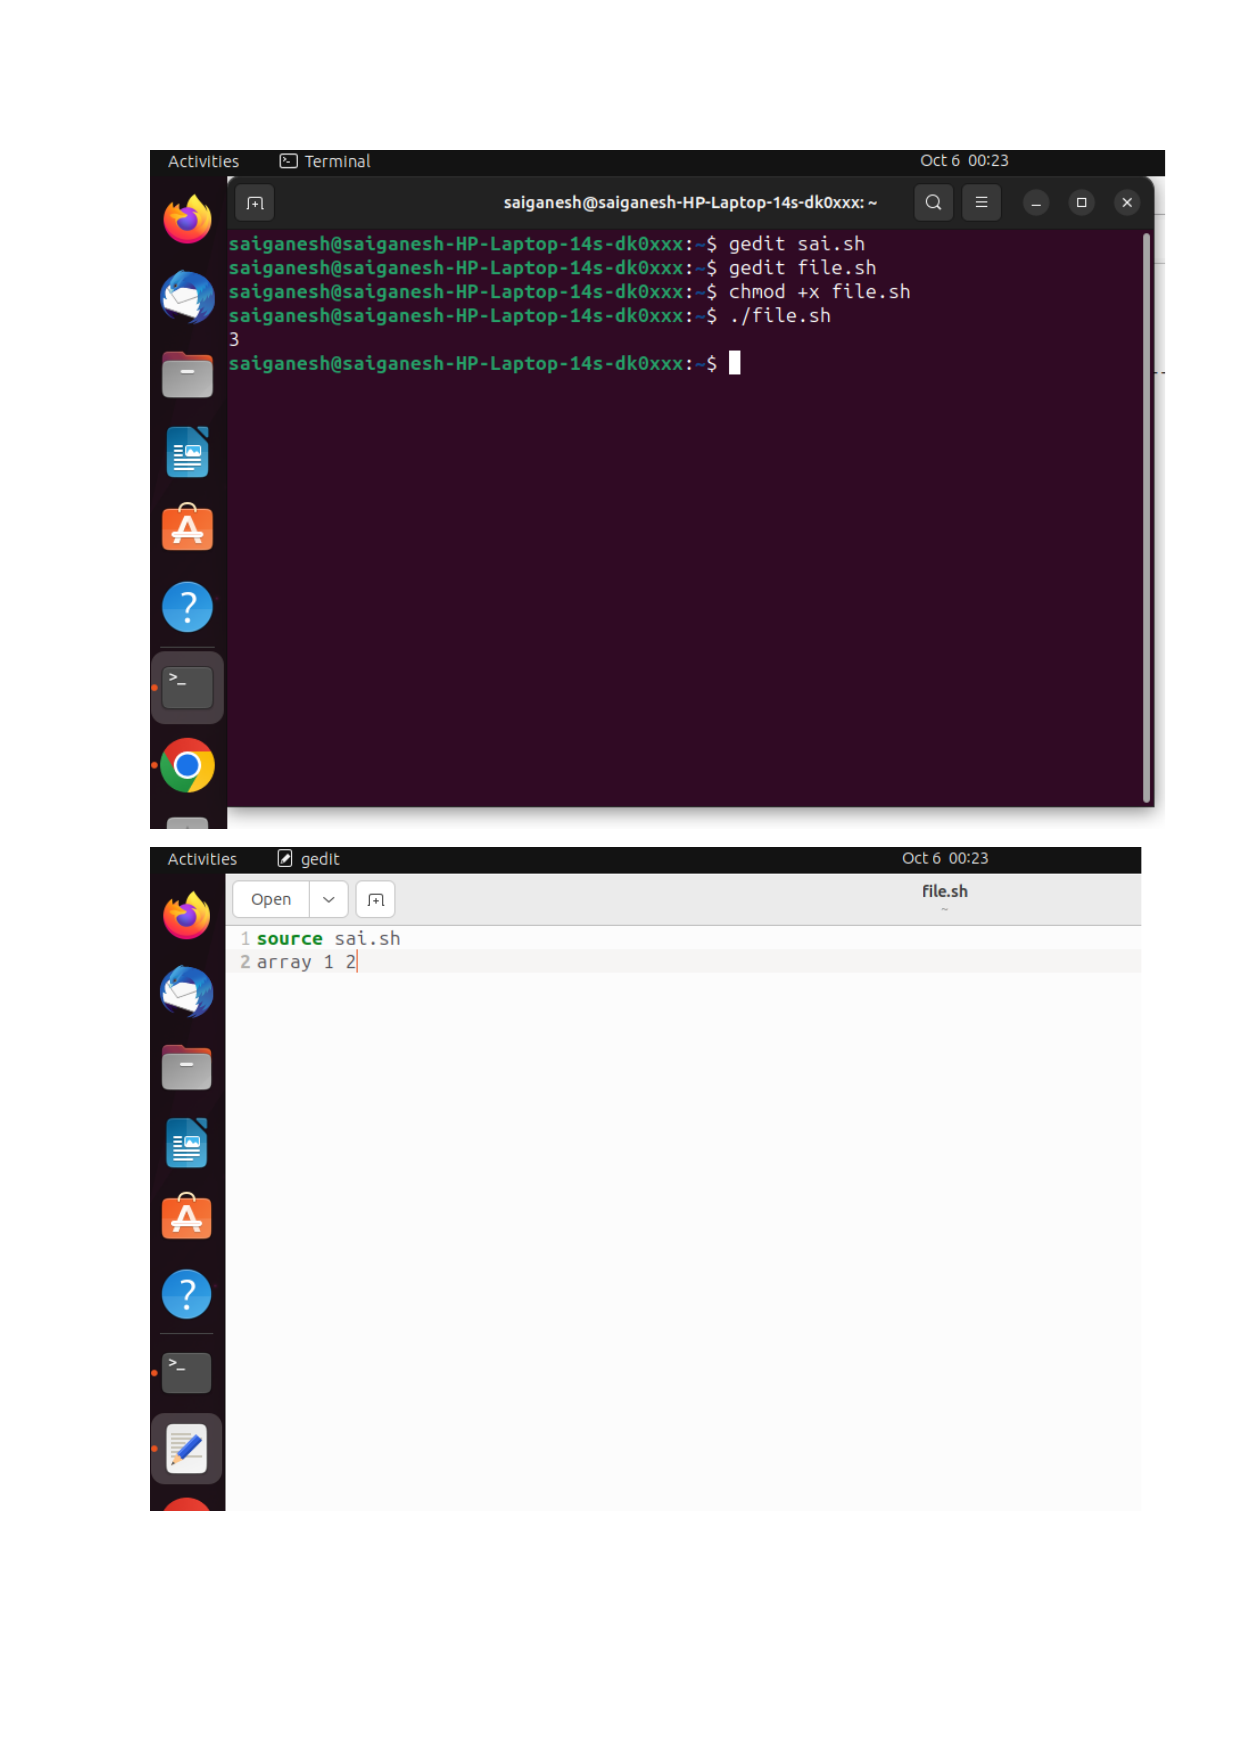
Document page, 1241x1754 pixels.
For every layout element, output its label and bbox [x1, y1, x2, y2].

picture [150, 847, 1142, 1511]
picture [150, 150, 1166, 829]
